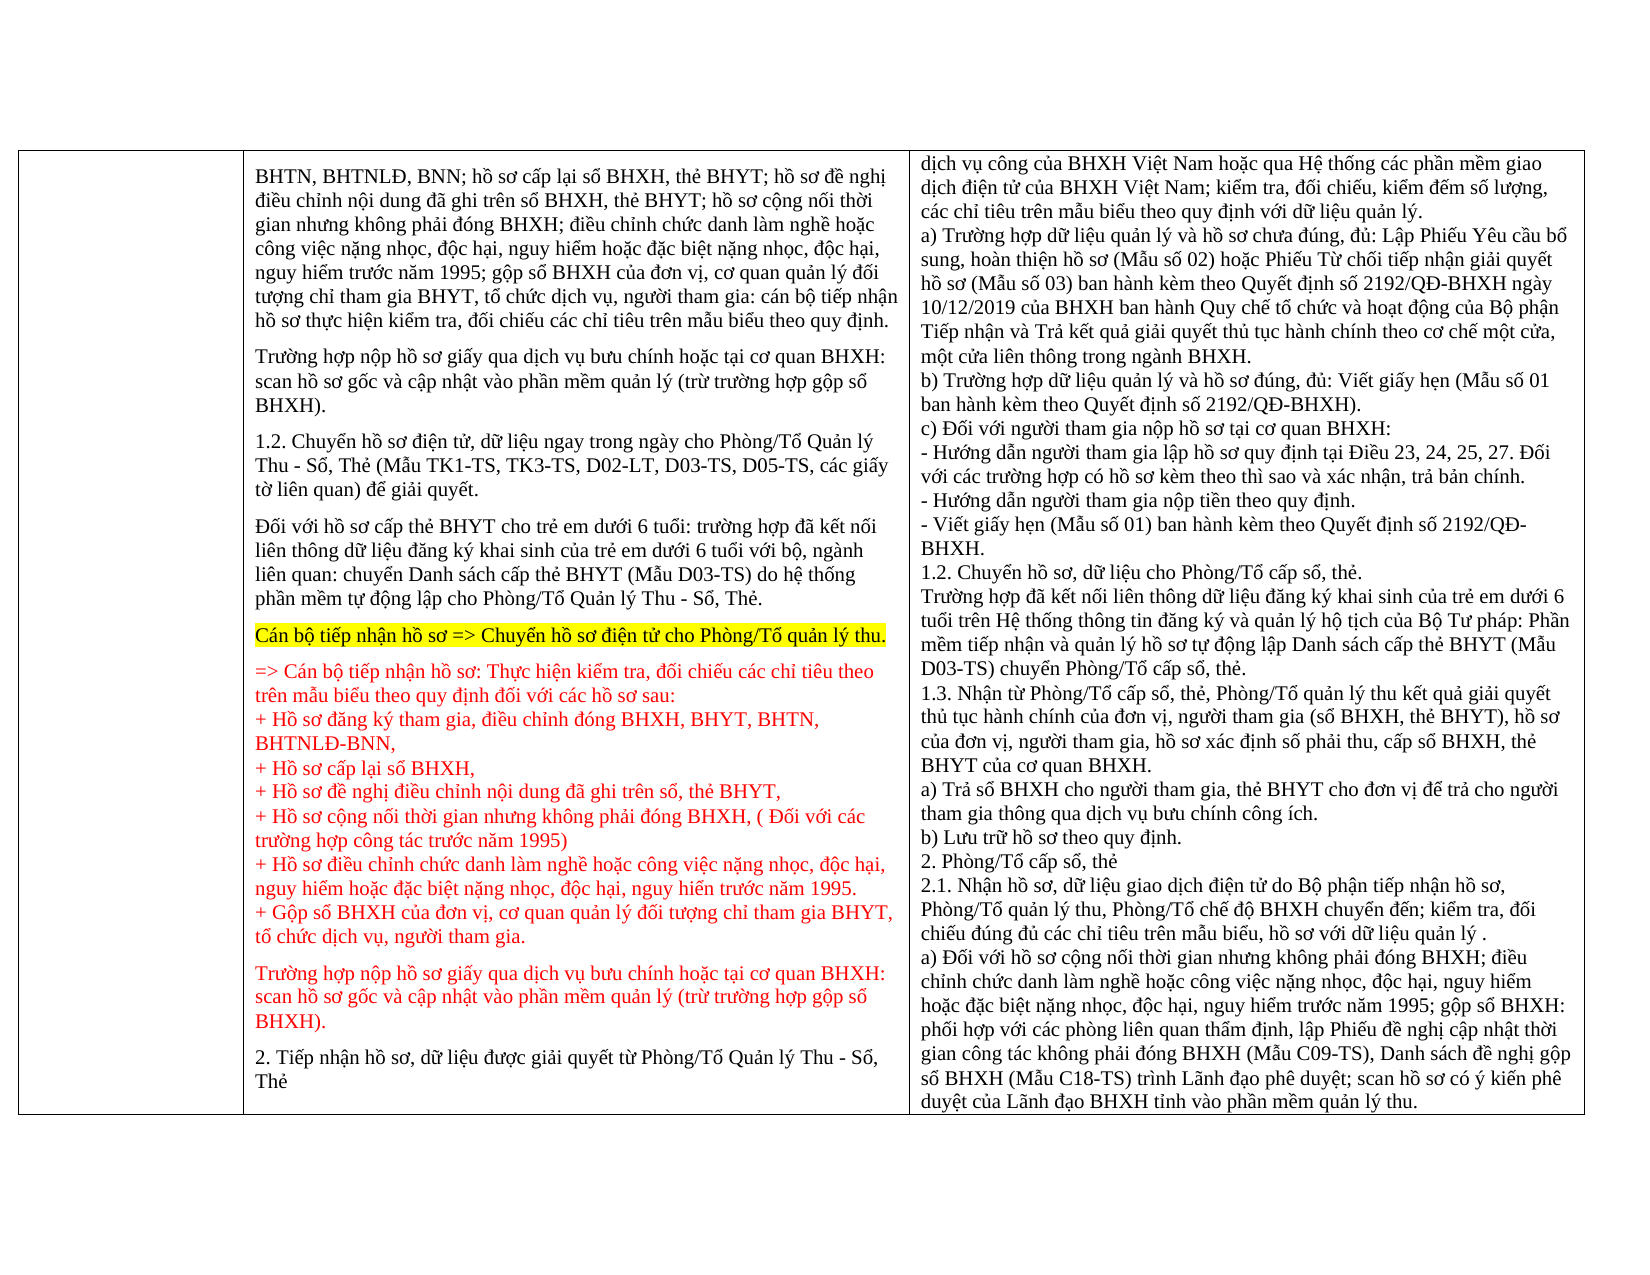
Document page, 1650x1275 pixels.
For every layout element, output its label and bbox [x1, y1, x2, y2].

table_cell [19, 151, 243, 1113]
table_cell [244, 151, 909, 1113]
table_cell [910, 151, 1584, 1113]
